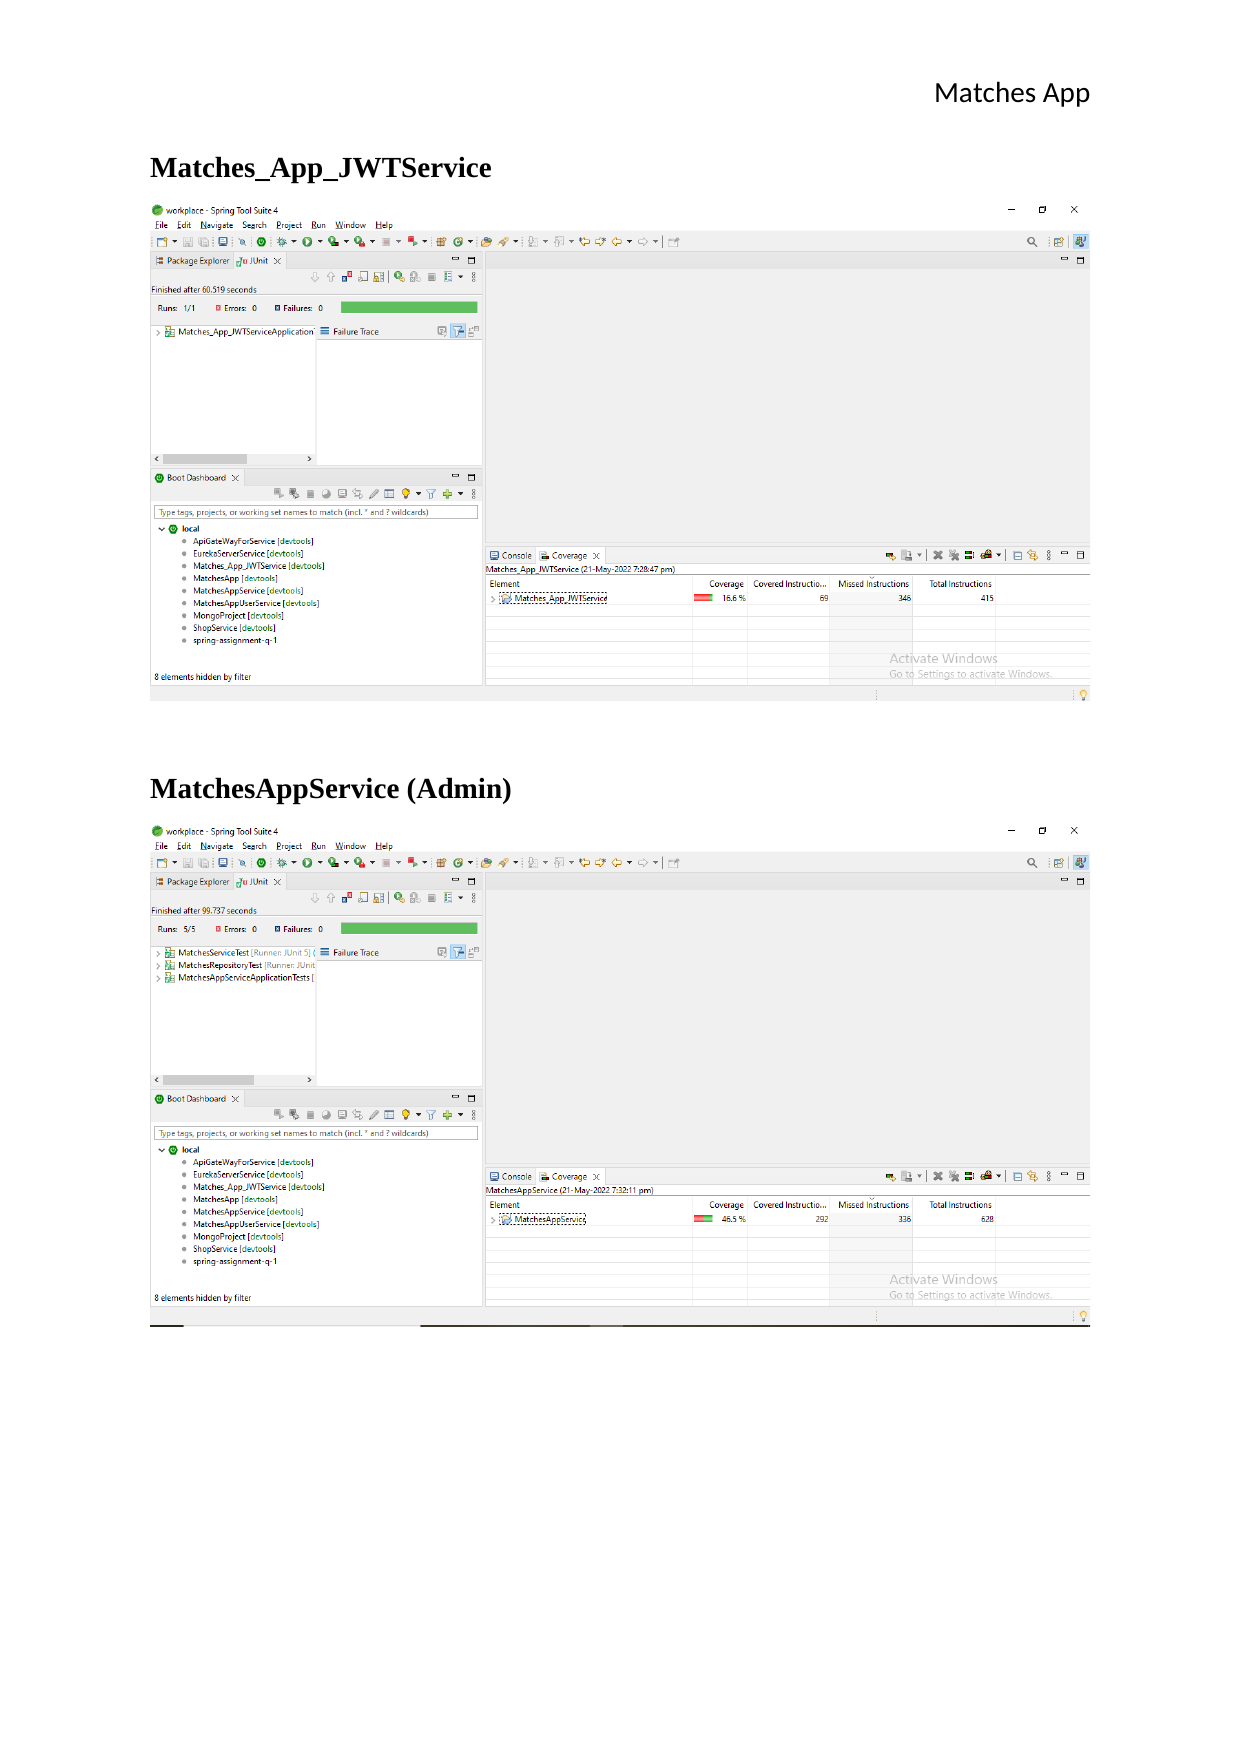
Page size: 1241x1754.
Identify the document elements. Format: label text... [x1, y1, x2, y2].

text MatchesAppService (Admin) [150, 771, 1090, 805]
text Matches_App_JWTService [150, 150, 1090, 183]
picture [150, 823, 1091, 1327]
picture [150, 202, 1091, 701]
